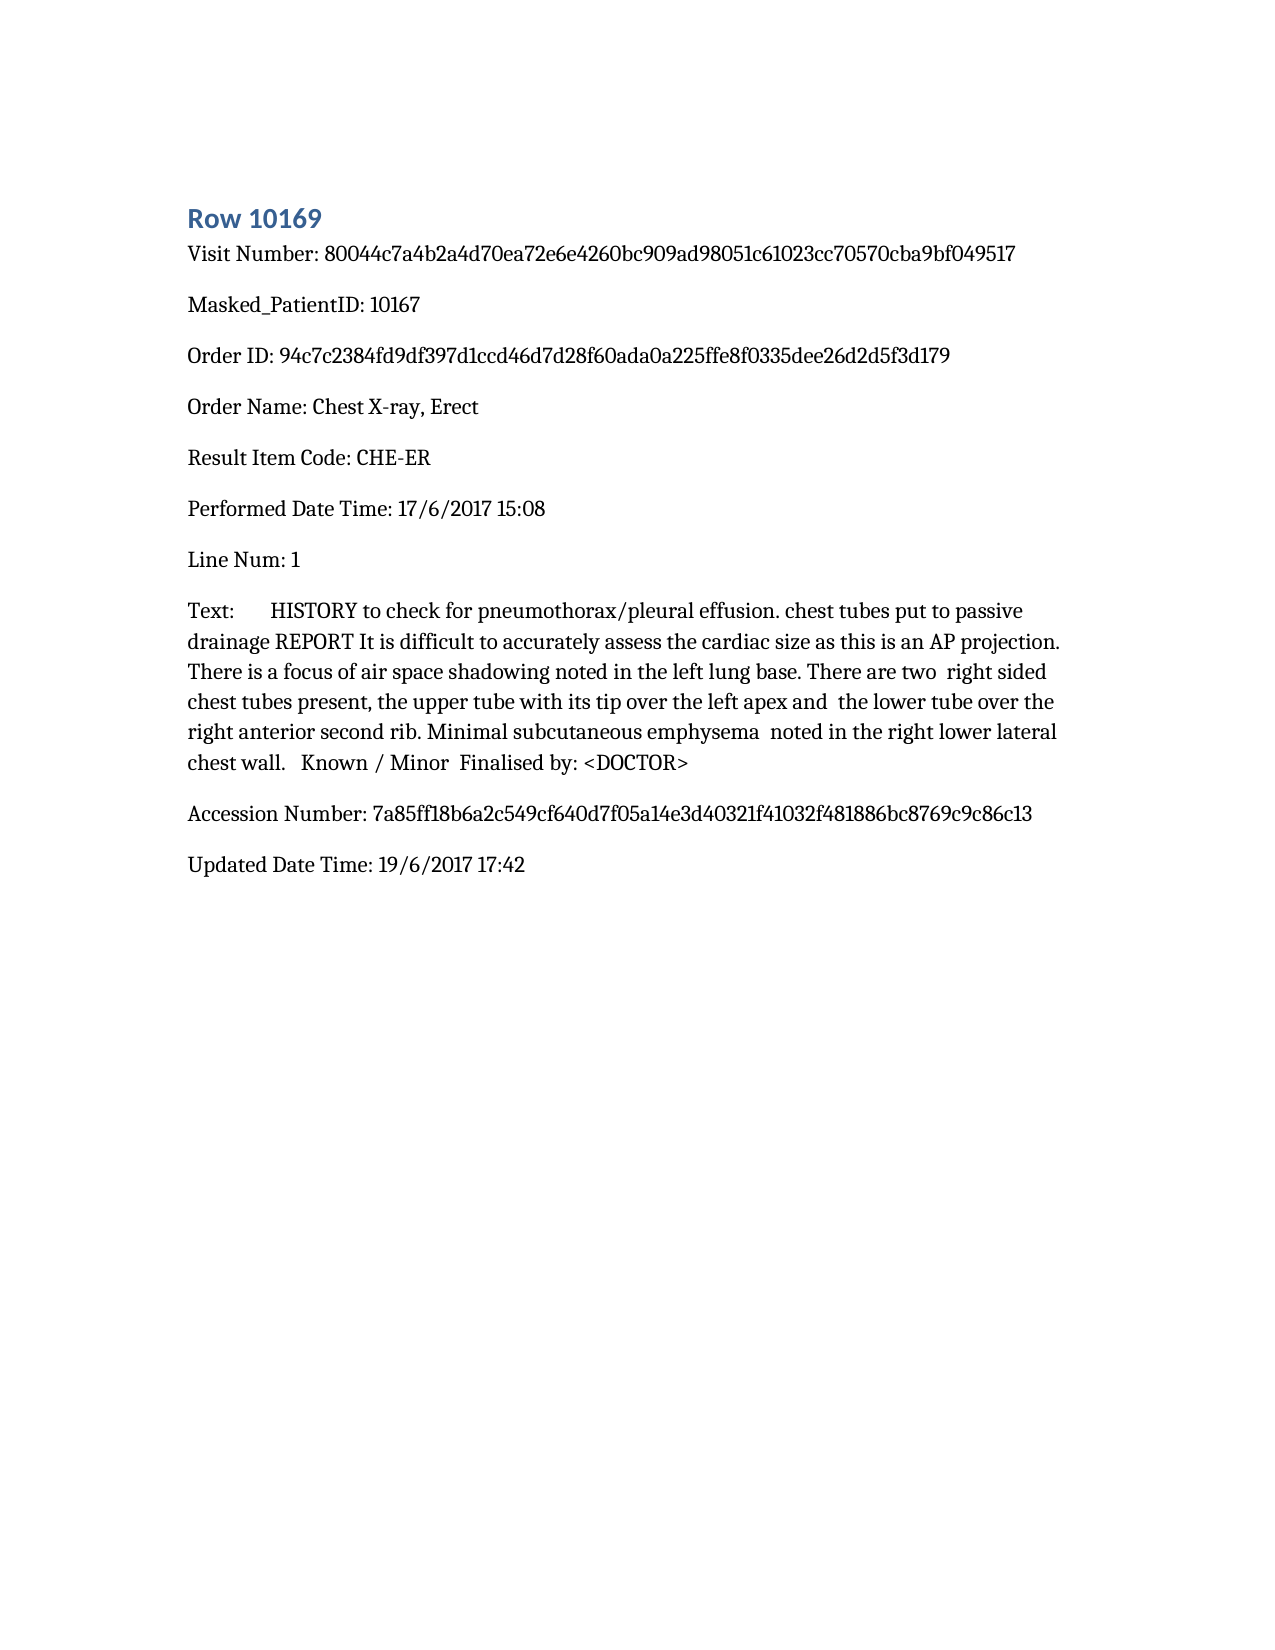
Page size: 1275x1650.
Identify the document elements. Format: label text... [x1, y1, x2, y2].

text Updated Date Time: 19/6/2017 17:42 [187, 851, 1087, 878]
text Line Num: 1 [187, 547, 1087, 573]
text Order Name: Chest X-ray, Erect [187, 394, 1087, 420]
text Order ID: 94c7c2384fd9df397d1ccd46d7d28f60ada0a225ffe8f0335dee26d2d5f3d179 [187, 343, 1087, 369]
text Text: HISTORY to check for pneumothorax/pleural effusion. chest tubes put to passive drainage REPORT It is difficult to accurately assess the cardiac size as this is an AP projection. There is a focus of air space shadowing noted in the left lung base. There are two right sided chest tubes present, the upper tube with its tip over the left apex and the lower tube over the right anterior second rib. Minimal subcutaneous emphysema noted in the right lower lateral chest wall. Known / Minor Finalised by: <DOCTOR> [187, 598, 1087, 776]
text Accession Number: 7a85ff18b6a2c549cf640d7f05a14e3d40321f41032f481886bc8769c9c86c13 [187, 800, 1087, 827]
subtitle Row 10169 [187, 200, 1087, 236]
text Result Item Code: CHE-ER [187, 445, 1087, 471]
text Visit Number: 80044c7a4b2a4d70ea72e6e4260bc909ad98051c61023cc70570cba9bf049517 [187, 241, 1087, 267]
text Masked_PatientID: 10167 [187, 292, 1087, 318]
text Performed Date Time: 17/6/2017 15:08 [187, 496, 1087, 522]
